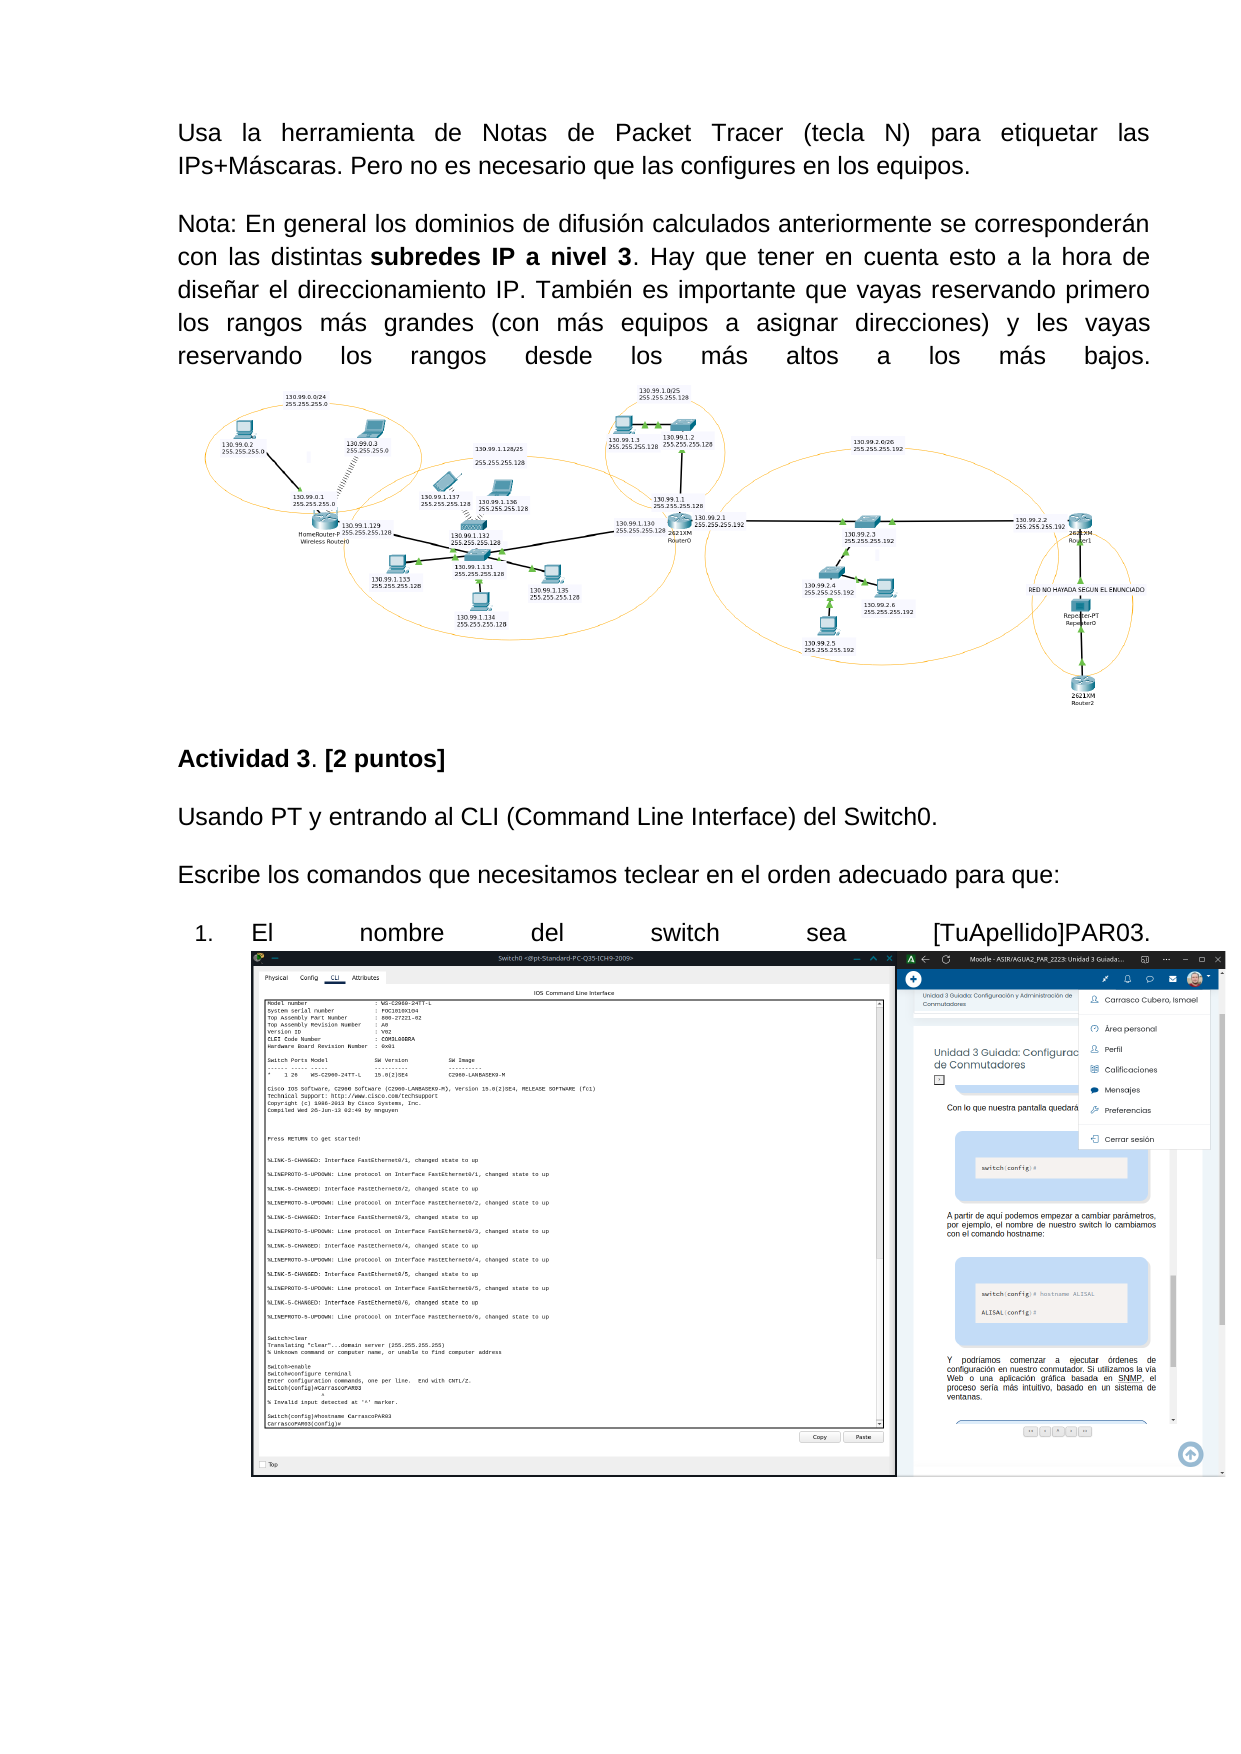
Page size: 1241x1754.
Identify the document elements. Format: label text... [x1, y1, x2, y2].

text Usa la herramienta de Notas de Packet Tracer (tecla N) para etiquetar las IPs+Máscaras. Pero no es necesario que las configures en los equipos. [177, 118, 1152, 180]
text Nota: En general los dominios de difusión calculados anteriormente se corresponderán con las distintas subredes IP a nivel 3. Hay que tener en cuenta esto a la hora de diseñar el direccionamiento IP. También es importante que vayas reservando primero los rangos más grandes (con más equipos a asignar direcciones) y les vayas reservando los rangos desde los más altos a los más bajos. [177, 209, 1152, 373]
text Usando PT y entrando al CLI (Command Line Interface) del Switch0. [177, 802, 1152, 831]
text Actividad 3. [2 puntos] [177, 744, 1152, 773]
picture [251, 951, 1226, 1477]
picture [177, 373, 1152, 716]
text Escribe los comandos que necesitamos teclear en el orden adecuado para que: [177, 860, 1152, 889]
